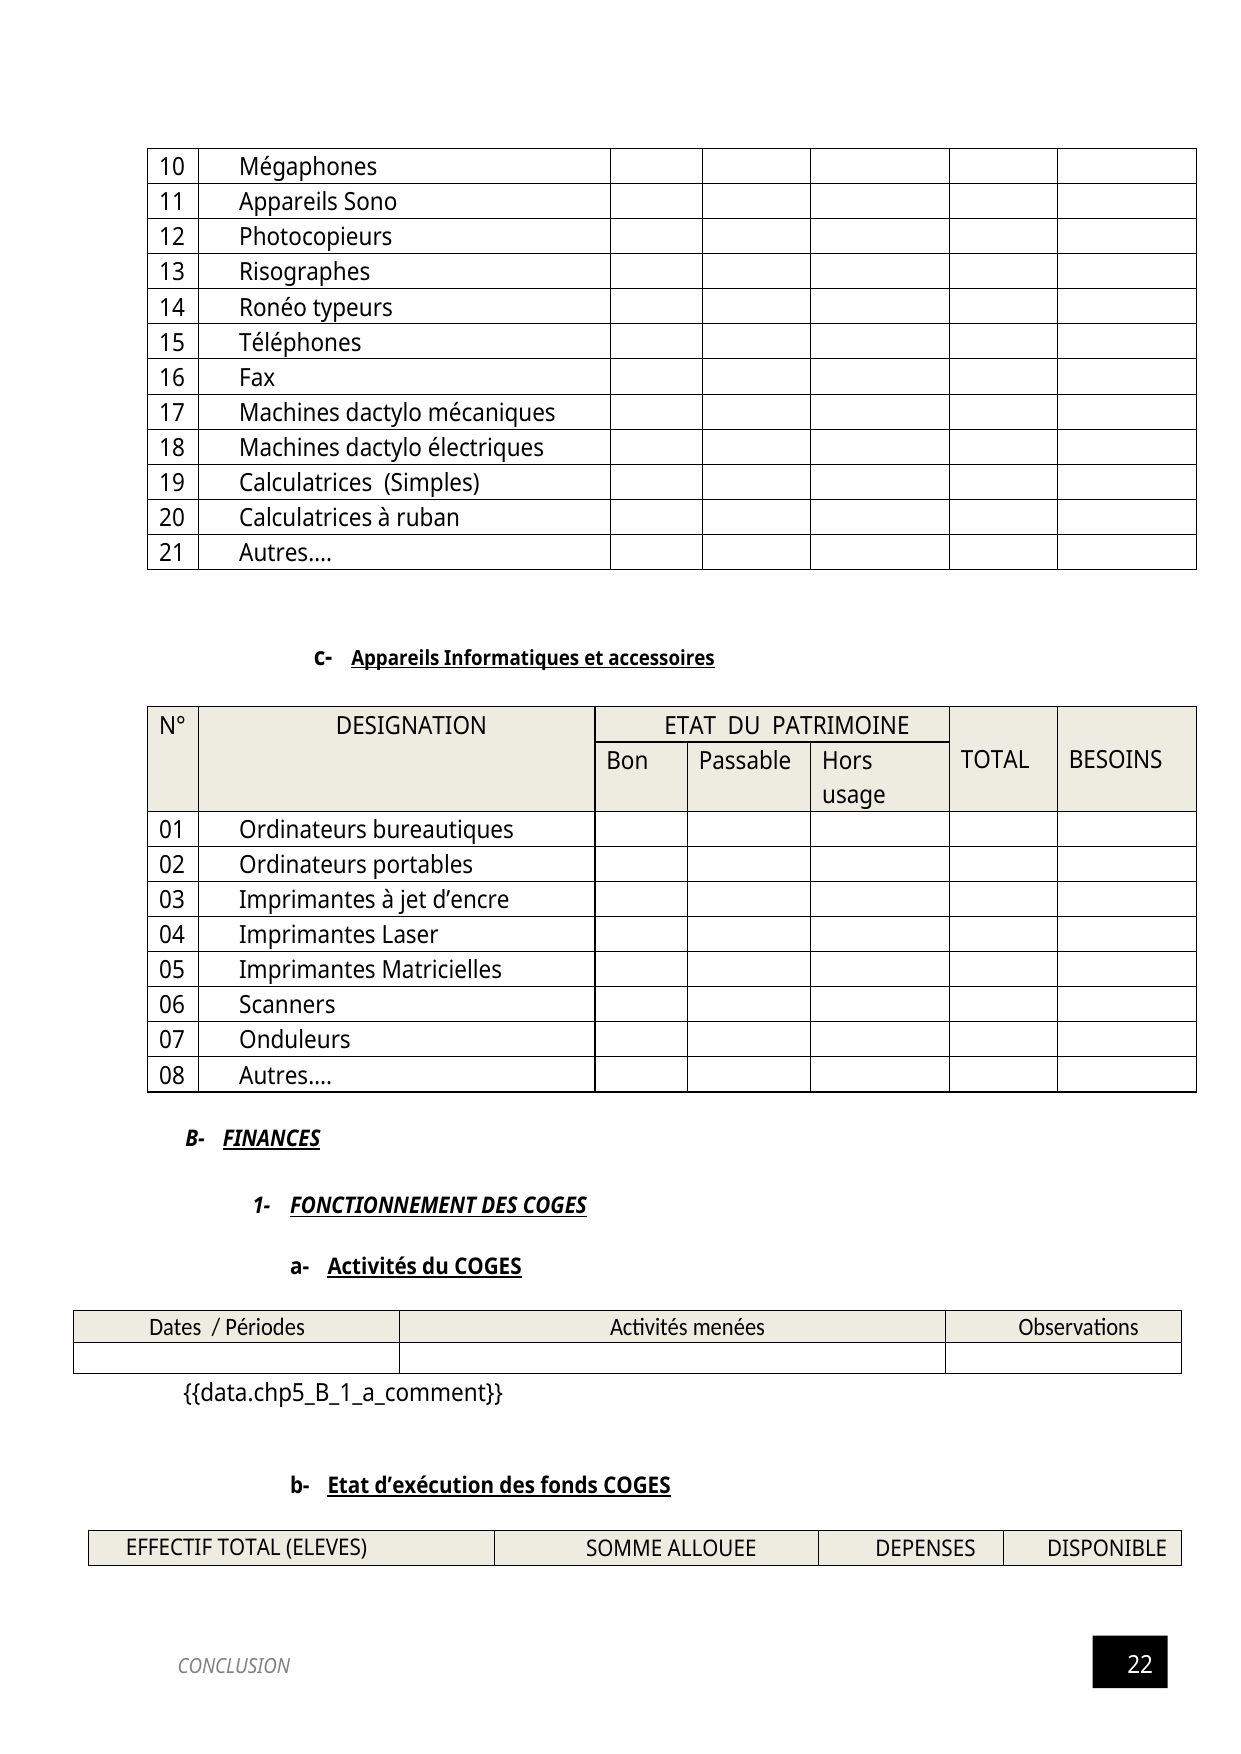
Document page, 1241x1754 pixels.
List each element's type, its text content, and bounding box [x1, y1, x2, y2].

table_cell [703, 324, 810, 358]
table_cell Ordinateurs portables [199, 847, 594, 881]
table_cell [703, 219, 810, 253]
table_cell 13 [148, 254, 198, 288]
list Appareils Informatiques et accessoires [313, 638, 1092, 672]
table_cell [811, 324, 949, 358]
table_cell [611, 535, 702, 569]
table_cell [950, 149, 1057, 183]
table_cell [950, 882, 1057, 916]
list Etat d’exécution des fonds COGES [290, 1469, 1092, 1500]
table_cell [611, 465, 702, 499]
table_cell Hors usage [811, 743, 949, 811]
table_cell [703, 395, 810, 428]
table_cell [950, 465, 1057, 499]
table_cell [811, 289, 949, 323]
table_header DEPENSES [819, 1531, 1003, 1565]
table_cell [811, 847, 949, 881]
table_cell [688, 952, 810, 986]
table_cell 16 [148, 359, 198, 393]
table_cell [703, 359, 810, 393]
table_cell [596, 812, 687, 846]
subtitle FINANCES [185, 1122, 1092, 1153]
table_cell [611, 289, 702, 323]
table_cell [811, 1022, 949, 1056]
table_cell Bon [596, 743, 687, 811]
table_cell [596, 882, 687, 916]
table_cell Photocopieurs [199, 219, 610, 253]
table_header DESIGNATION [199, 707, 594, 811]
table_cell [950, 812, 1057, 846]
table_cell Imprimantes Matricielles [199, 952, 594, 986]
table_cell Scanners [199, 987, 594, 1021]
table_cell [703, 254, 810, 288]
table_cell [703, 184, 810, 218]
table_cell 11 [148, 184, 198, 218]
table_header BESOINS [1058, 707, 1196, 811]
table_cell [950, 987, 1057, 1021]
table_cell Machines dactylo mécaniques [199, 395, 610, 428]
table_cell [950, 324, 1057, 358]
table_cell [1058, 1057, 1196, 1091]
table_cell Imprimantes à jet d’encre [199, 882, 594, 916]
table_cell [688, 1022, 810, 1056]
table_cell [688, 917, 810, 951]
table_cell [1058, 149, 1196, 183]
table_cell [950, 430, 1057, 464]
table_cell [611, 254, 702, 288]
table_cell 12 [148, 219, 198, 253]
table_cell [950, 289, 1057, 323]
table_cell [611, 359, 702, 393]
table_cell Calculatrices à ruban [199, 500, 610, 534]
table_cell [703, 149, 810, 183]
table_cell [703, 535, 810, 569]
table_header EFFECTIF TOTAL (ELEVES) [89, 1531, 494, 1565]
table_cell [596, 987, 687, 1021]
table_cell [950, 952, 1057, 986]
table_cell Autres…. [199, 535, 610, 569]
table_cell [611, 324, 702, 358]
table_header Activités menées [400, 1311, 945, 1342]
table_cell [1058, 535, 1196, 569]
table_cell [688, 847, 810, 881]
table_cell 20 [148, 500, 198, 534]
table_cell [74, 1343, 399, 1373]
table_cell [596, 917, 687, 951]
table_cell [611, 430, 702, 464]
table_cell [611, 395, 702, 428]
table_cell [703, 289, 810, 323]
table_cell Onduleurs [199, 1022, 594, 1056]
table_cell [1058, 289, 1196, 323]
table_cell Machines dactylo électriques [199, 430, 610, 464]
table_cell Ordinateurs bureautiques [199, 812, 594, 846]
table_cell [688, 812, 810, 846]
table_cell 02 [148, 847, 198, 881]
table_cell [950, 219, 1057, 253]
table_header N° [148, 707, 198, 811]
table_cell [1058, 184, 1196, 218]
table_cell Imprimantes Laser [199, 917, 594, 951]
table_cell [811, 1057, 949, 1091]
table_cell [946, 1343, 1181, 1373]
table_cell [1058, 395, 1196, 428]
table_header TOTAL [950, 707, 1057, 811]
table_cell [950, 254, 1057, 288]
table_cell [400, 1343, 945, 1373]
table_cell [1058, 465, 1196, 499]
table_cell 21 [148, 535, 198, 569]
table_cell Autres…. [199, 1057, 594, 1091]
table_header Dates / Périodes [74, 1311, 399, 1342]
table_cell [1058, 952, 1196, 986]
table_cell 14 [148, 289, 198, 323]
table_header SOMME ALLOUEE [495, 1531, 818, 1565]
table_cell [950, 535, 1057, 569]
table_cell [811, 219, 949, 253]
table_cell [688, 882, 810, 916]
table_cell 07 [148, 1022, 198, 1056]
subtitle FONCTIONNEMENT DES COGES [252, 1189, 1092, 1221]
table_cell [1058, 1022, 1196, 1056]
table_cell 10 [148, 149, 198, 183]
table_cell [596, 1057, 687, 1091]
table_cell [811, 149, 949, 183]
table_cell [1058, 219, 1196, 253]
table_cell 08 [148, 1057, 198, 1091]
table_cell Calculatrices (Simples) [199, 465, 610, 499]
list Activités du COGES [290, 1250, 1092, 1281]
table_cell 19 [148, 465, 198, 499]
table_cell [1058, 324, 1196, 358]
table_cell [811, 465, 949, 499]
table_cell [950, 184, 1057, 218]
table_cell 05 [148, 952, 198, 986]
table_cell 01 [148, 812, 198, 846]
table_cell [596, 847, 687, 881]
table_cell 04 [148, 917, 198, 951]
table_cell [611, 219, 702, 253]
table_cell 06 [148, 987, 198, 1021]
table_cell [611, 500, 702, 534]
table_cell [811, 812, 949, 846]
table_cell [596, 1022, 687, 1056]
table_cell [950, 359, 1057, 393]
table_cell [811, 430, 949, 464]
table_header ETAT DU PATRIMOINE [596, 707, 949, 741]
table_cell [703, 430, 810, 464]
table_cell [611, 149, 702, 183]
table_cell 15 [148, 324, 198, 358]
table_cell [950, 917, 1057, 951]
table_cell [811, 882, 949, 916]
table_cell 18 [148, 430, 198, 464]
table_cell [811, 987, 949, 1021]
table_cell [811, 254, 949, 288]
table_cell Risographes [199, 254, 610, 288]
table_cell [688, 987, 810, 1021]
table_cell [703, 465, 810, 499]
table_cell Téléphones [199, 324, 610, 358]
table_cell [1058, 812, 1196, 846]
table_cell [811, 952, 949, 986]
table_cell [1058, 359, 1196, 393]
table_cell [703, 500, 810, 534]
table_cell [1058, 917, 1196, 951]
table_cell [811, 359, 949, 393]
table_cell Ronéo typeurs [199, 289, 610, 323]
table_cell [1058, 430, 1196, 464]
table_cell [688, 1057, 810, 1091]
table_cell [1058, 500, 1196, 534]
table_header DISPONIBLE [1004, 1531, 1181, 1565]
table_cell [950, 847, 1057, 881]
table_cell [811, 500, 949, 534]
text {{data.chp5_B_1_a_comment}} [148, 1374, 1092, 1408]
table_cell 17 [148, 395, 198, 428]
table_cell [950, 1022, 1057, 1056]
table_cell [1058, 882, 1196, 916]
table_cell [950, 395, 1057, 428]
table_cell [596, 952, 687, 986]
table_cell [811, 535, 949, 569]
table_cell 03 [148, 882, 198, 916]
table_cell [950, 500, 1057, 534]
table_cell [811, 395, 949, 428]
table_cell [811, 917, 949, 951]
table_cell Fax [199, 359, 610, 393]
table_cell [1058, 987, 1196, 1021]
table_cell [611, 184, 702, 218]
table_cell Appareils Sono [199, 184, 610, 218]
table_header Observations [946, 1311, 1181, 1342]
table_cell [950, 1057, 1057, 1091]
table_cell [1058, 847, 1196, 881]
table_cell [811, 184, 949, 218]
table_cell [1058, 254, 1196, 288]
table_cell Mégaphones [199, 149, 610, 183]
table_cell Passable [688, 743, 810, 811]
